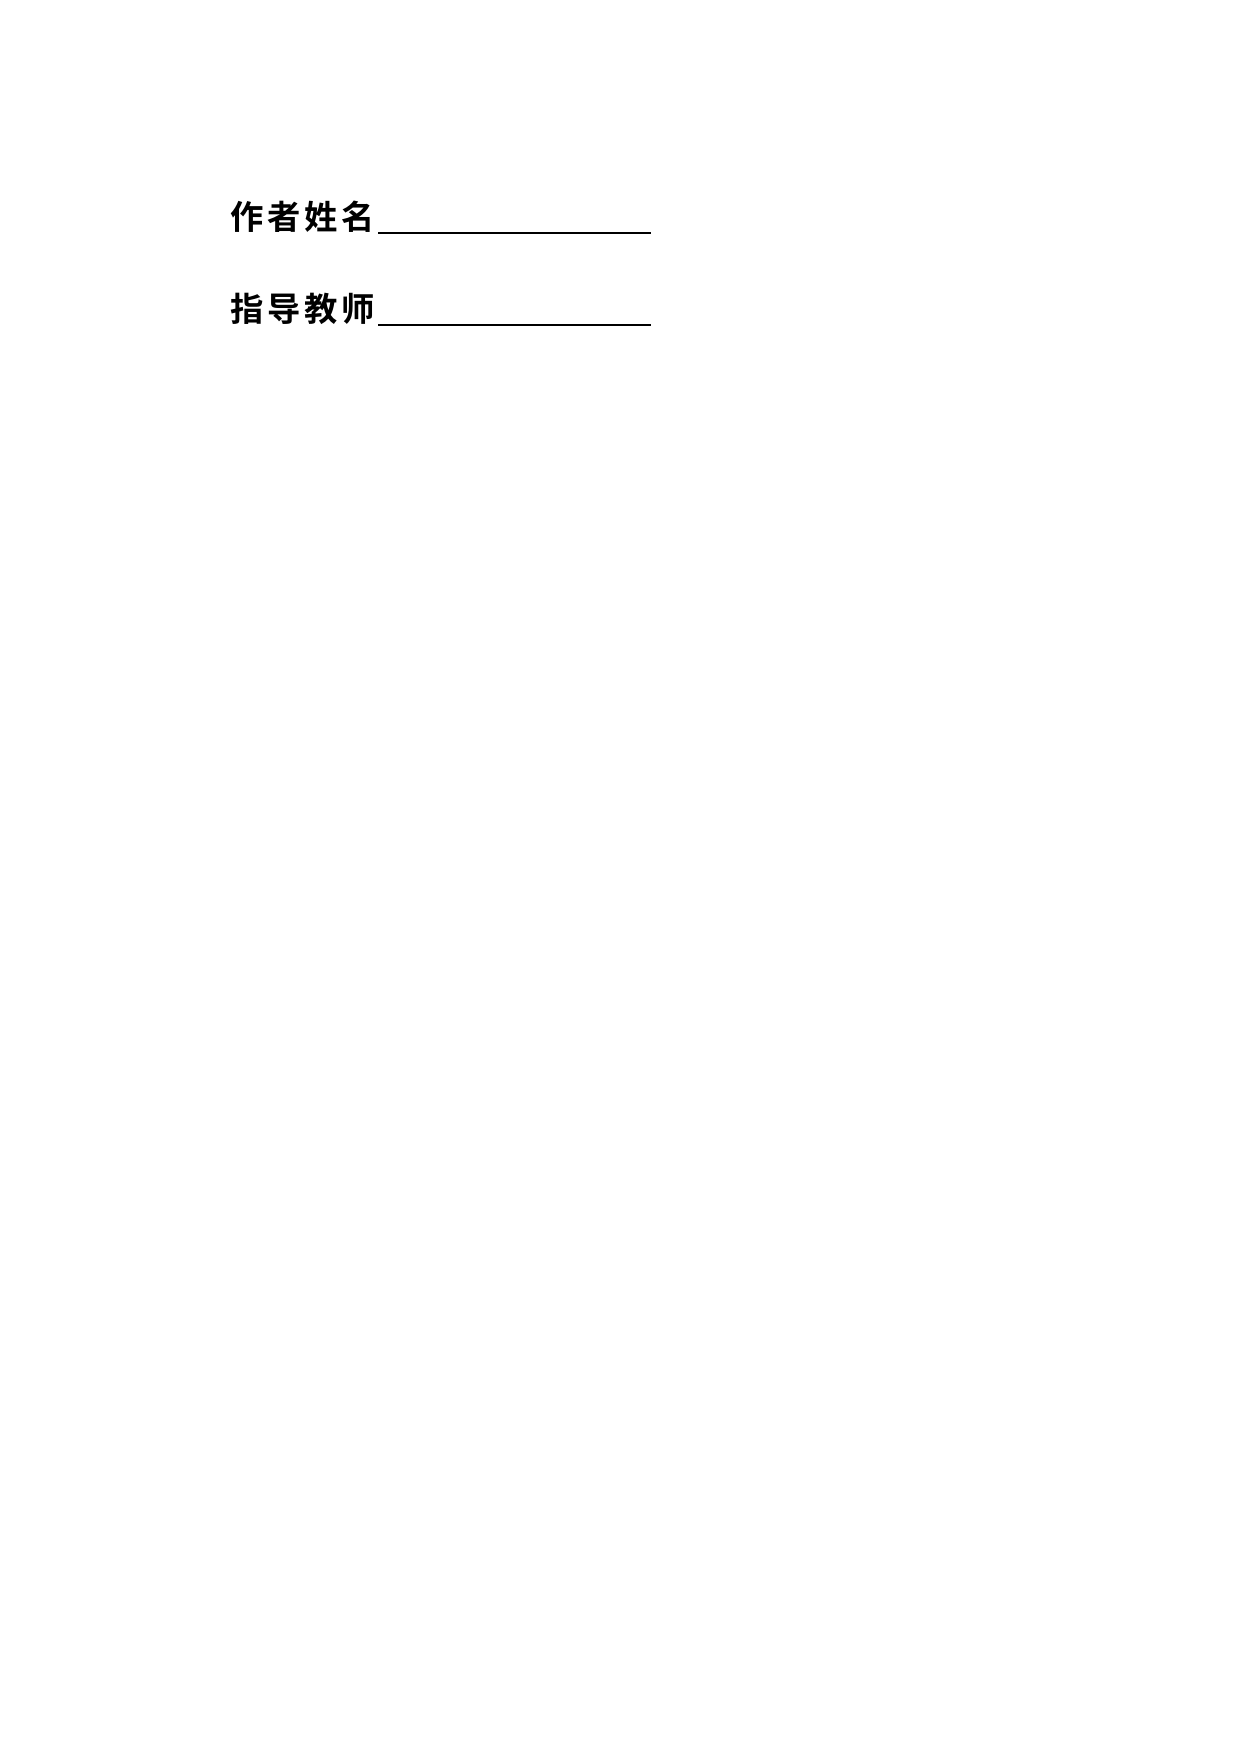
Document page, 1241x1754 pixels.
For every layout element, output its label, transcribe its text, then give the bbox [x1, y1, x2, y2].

text 作者姓名 [148, 181, 1092, 249]
text 指导教师 [148, 273, 1092, 341]
